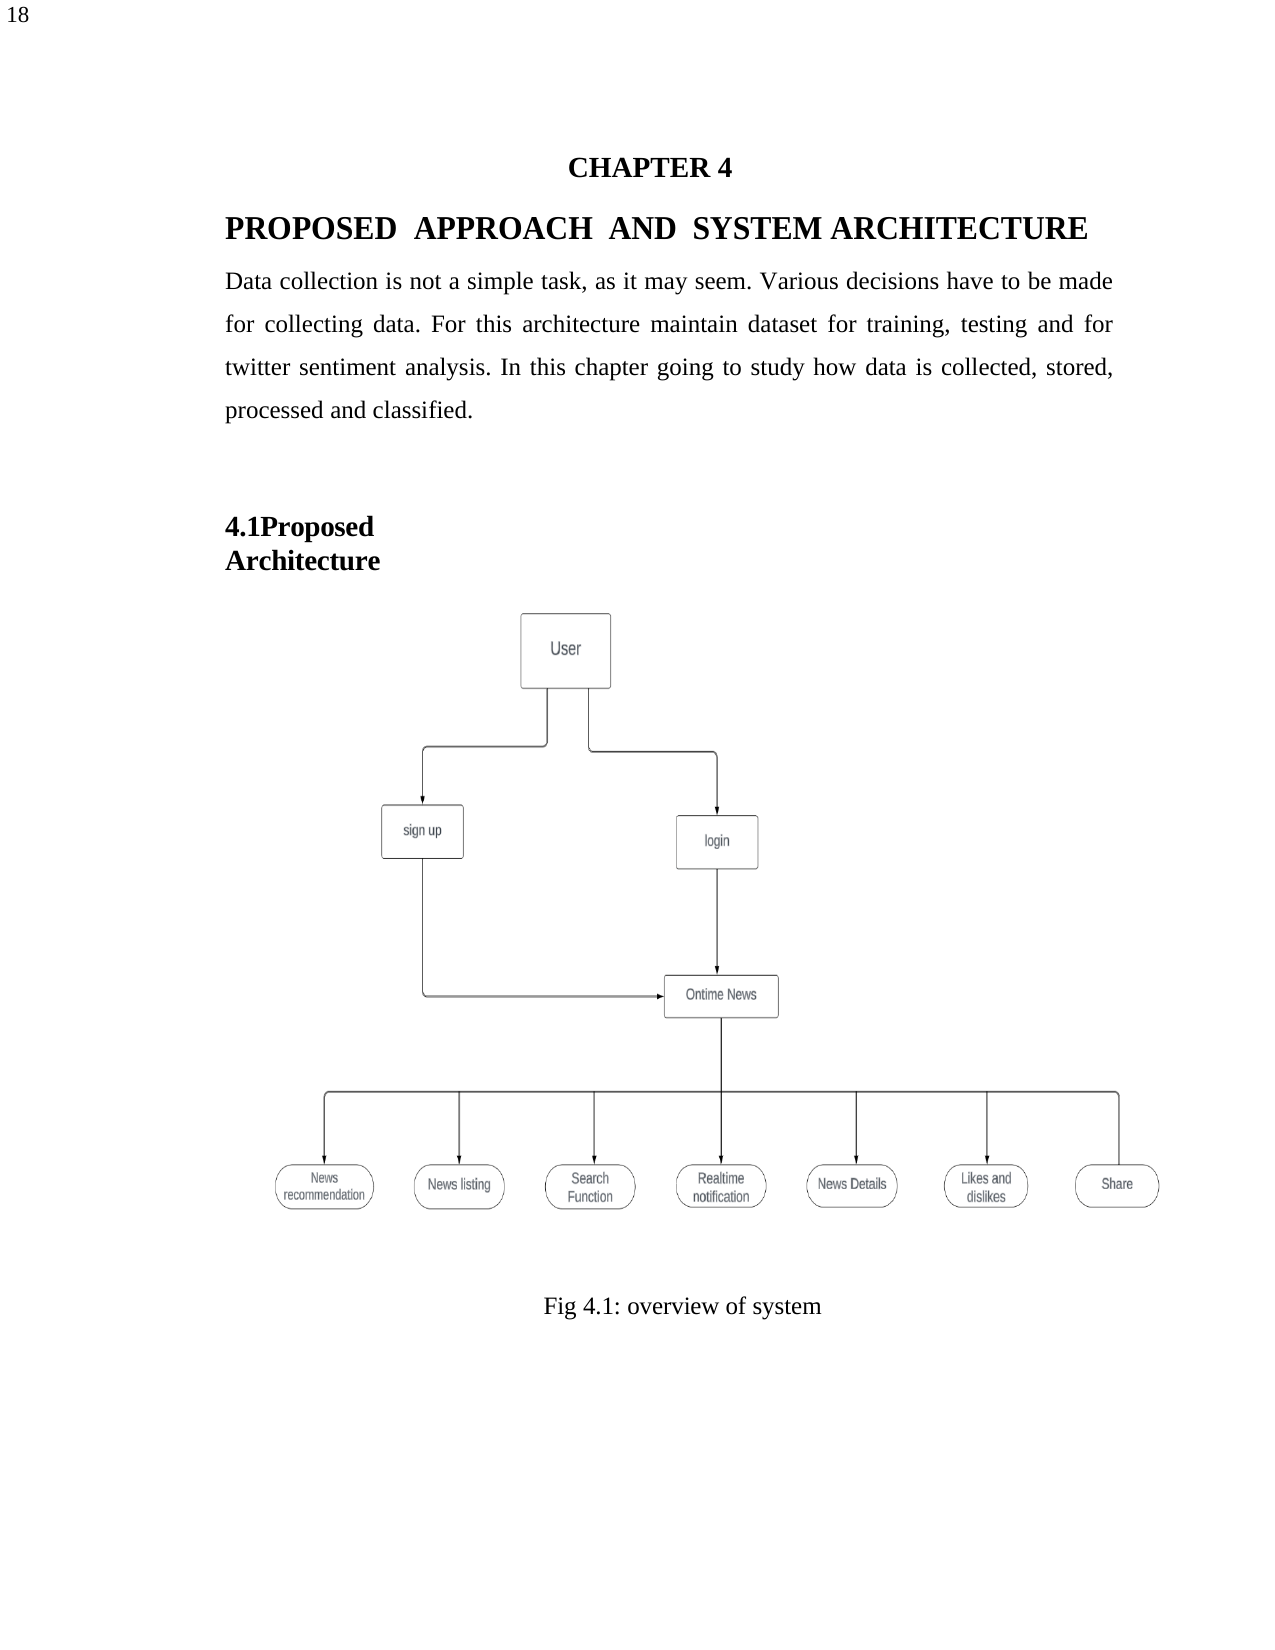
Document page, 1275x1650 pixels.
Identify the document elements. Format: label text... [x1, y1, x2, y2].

subtitle PROPOSED APPROACH AND SYSTEM ARCHITECTURE [225, 208, 1095, 247]
text CHAPTER 4 [225, 150, 1125, 183]
subtitle 4.1Proposed Architecture [225, 509, 534, 576]
text Fig 4.1: overview of system [225, 1291, 1096, 1320]
picture [225, 600, 1185, 1246]
text Data collection is not a simple task, as it may seem. Various decisions have to be made for collecting data. For this architecture maintain dataset for training, testing and for twitter sentiment analysis. In this chapter going to study how data is collected, stored, processed and classified. [225, 266, 1114, 424]
